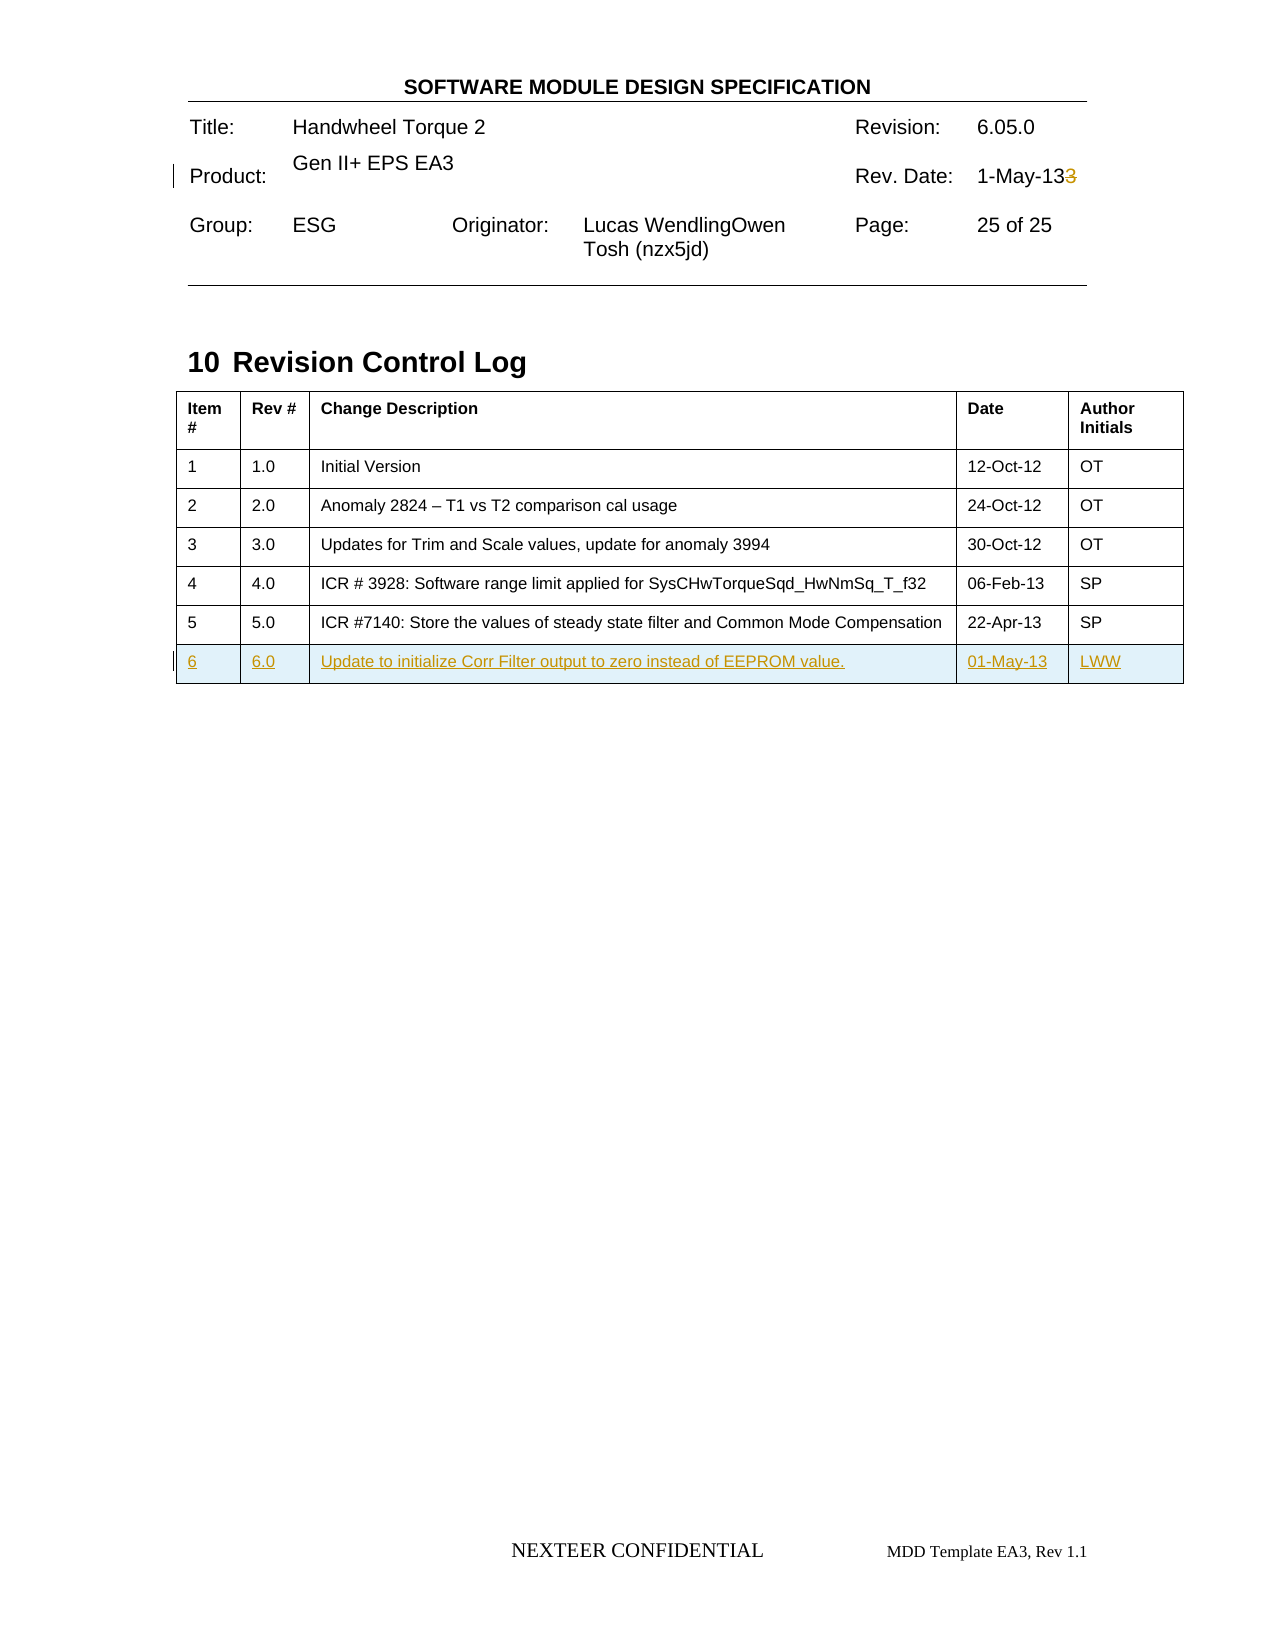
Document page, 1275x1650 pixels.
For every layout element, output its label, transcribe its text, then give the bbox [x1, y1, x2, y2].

table_cell 3 [177, 528, 240, 566]
subtitle Revision Control Log [187, 345, 1087, 379]
table_cell Initial Version [310, 450, 956, 488]
table_cell ICR #7140: Store the values of steady state filter and Common Mode Compensation [310, 606, 956, 644]
table_cell 4.0 [241, 567, 309, 605]
table_cell 4 [177, 567, 240, 605]
table_cell 2.0 [241, 489, 309, 527]
table_cell 06-Feb-13 [957, 567, 1068, 605]
table_cell 1 [177, 450, 240, 488]
table_cell 5 [177, 606, 240, 644]
table_cell 30-Oct-12 [957, 528, 1068, 566]
table_cell ICR # 3928: Software range limit applied for SysCHwTorqueSqd_HwNmSq_T_f32 [310, 567, 956, 605]
table_header Item # [177, 392, 240, 449]
table_cell 24-Oct-12 [957, 489, 1068, 527]
table_header Rev # [241, 392, 309, 449]
table_cell SP [1069, 606, 1183, 644]
table_cell OT [1069, 489, 1183, 527]
table_header Author Initials [1069, 392, 1183, 449]
table_cell SP [1069, 567, 1183, 605]
table_cell 12-Oct-12 [957, 450, 1068, 488]
table_cell 3.0 [241, 528, 309, 566]
table_cell OT [1069, 450, 1183, 488]
table_cell Anomaly 2824 – T1 vs T2 comparison cal usage [310, 489, 956, 527]
table_header Date [957, 392, 1068, 449]
table_cell OT [1069, 528, 1183, 566]
table_cell 1.0 [241, 450, 309, 488]
table_cell 5.0 [241, 606, 309, 644]
table_cell Updates for Trim and Scale values, update for anomaly 3994 [310, 528, 956, 566]
table_header Change Description [310, 392, 956, 449]
table_cell 22-Apr-13 [957, 606, 1068, 644]
table_cell 2 [177, 489, 240, 527]
